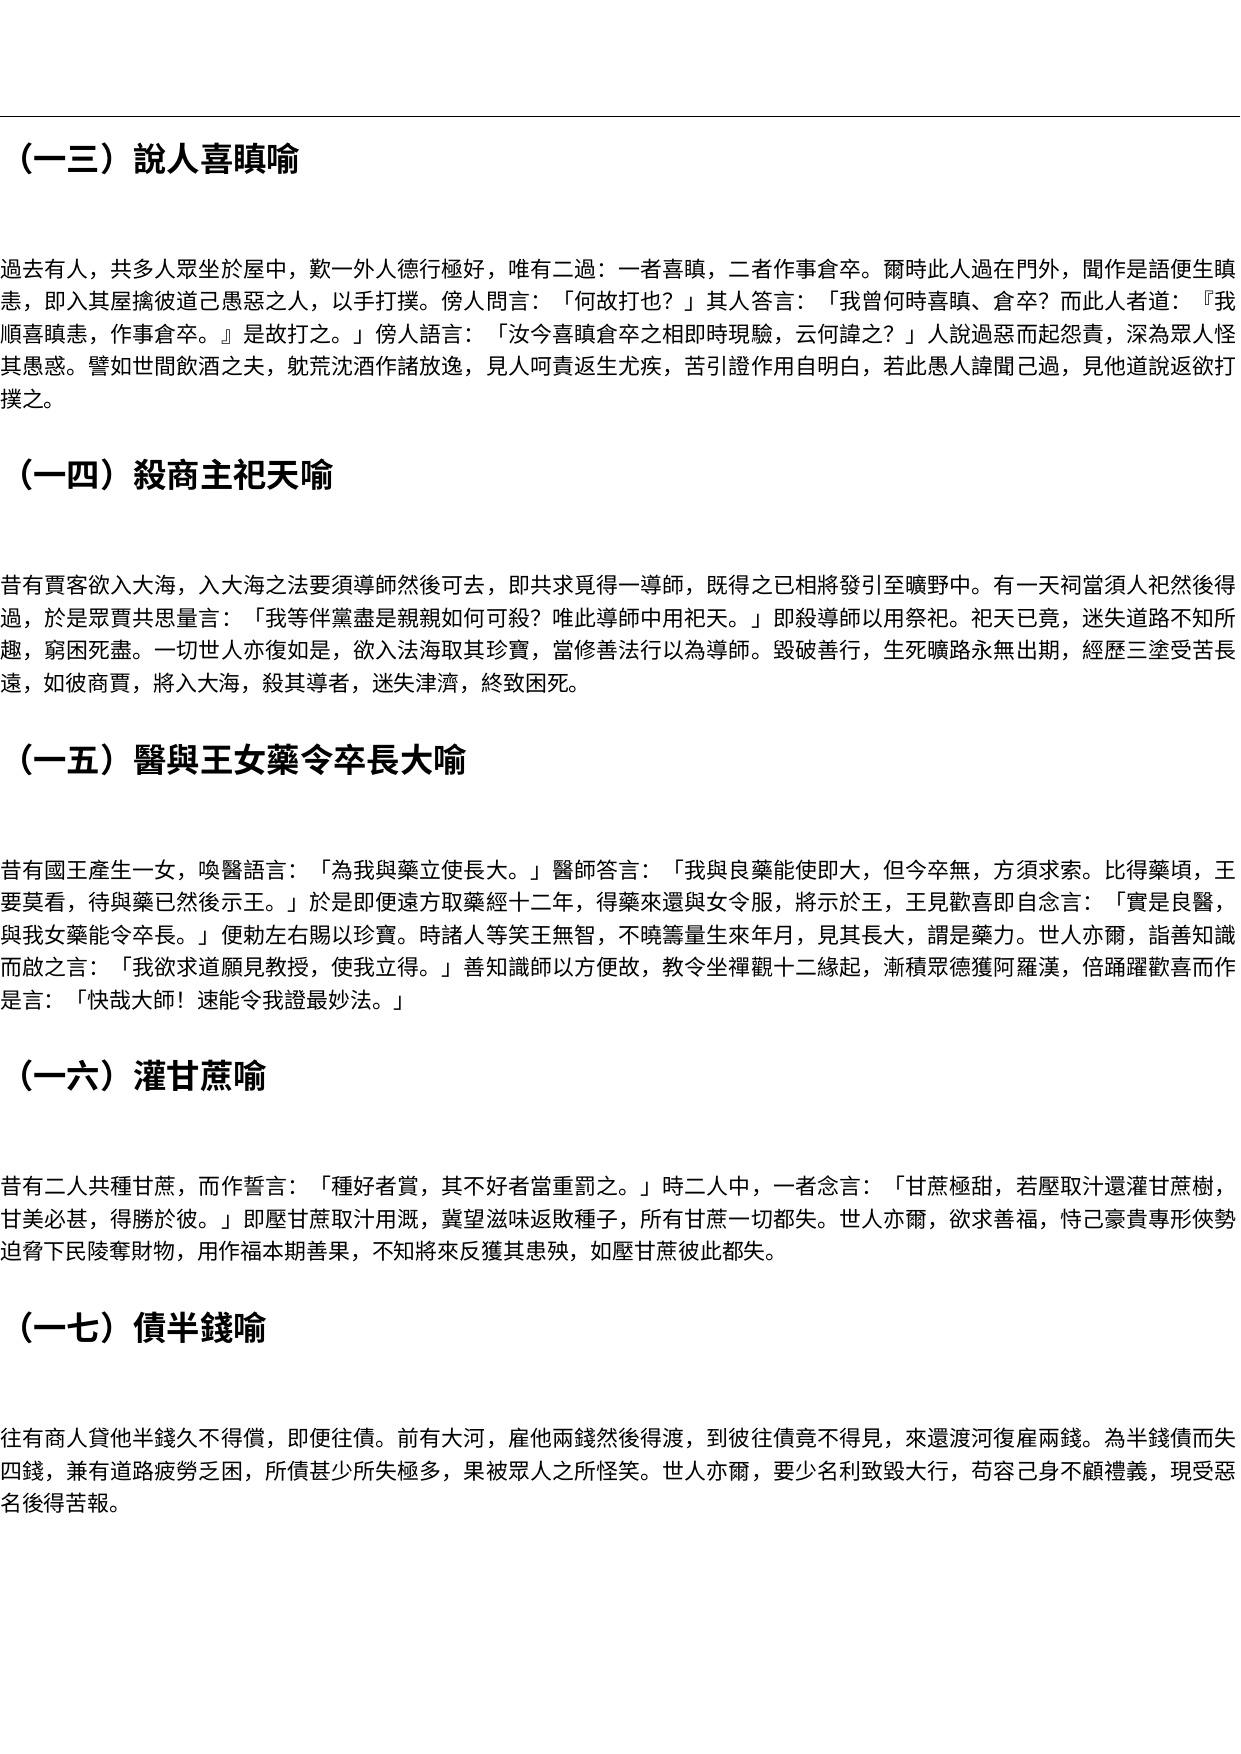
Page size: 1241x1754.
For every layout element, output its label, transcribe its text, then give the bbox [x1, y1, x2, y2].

text 往有商人貸他半錢久不得償，即便往債。前有大河，雇他兩錢然後得渡，到彼往債竟不得見，來還渡河復雇兩錢。為半錢債而失四錢，兼有道路疲勞乏困，所債甚少所失極多，果被眾人之所怪笑。世人亦爾，要少名利致毀大行，苟容己身不顧禮義，現受惡名後得苦報。 [0, 1421, 1240, 1518]
subtitle （一七）債半錢喻 [0, 1293, 1240, 1358]
text 昔有賈客欲入大海，入大海之法要須導師然後可去，即共求覓得一導師，既得之已相將發引至曠野中。有一天祠當須人祀然後得過，於是眾賈共思量言：「我等伴黨盡是親親如何可殺？唯此導師中用祀天。」即殺導師以用祭祀。祀天已竟，迷失道路不知所趣，窮困死盡。一切世人亦復如是，欲入法海取其珍寶，當修善法行以為導師。毀破善行，生死曠路永無出期，經歷三塗受苦長遠，如彼商賈，將入大海，殺其導者，迷失津濟，終致困死。 [0, 568, 1240, 698]
subtitle （一四）殺商主祀天喻 [0, 441, 1240, 506]
text 昔有國王產生一女，喚醫語言：「為我與藥立使長大。」醫師答言：「我與良藥能使即大，但今卒無，方須求索。比得藥頃，王要莫看，待與藥已然後示王。」於是即便遠方取藥經十二年，得藥來還與女令服，將示於王，王見歡喜即自念言：「實是良醫，與我女藥能令卒長。」便勅左右賜以珍寶。時諸人等笑王無智，不曉籌量生來年月，見其長大，謂是藥力。世人亦爾，詣善知識而啟之言：「我欲求道願見教授，使我立得。」善知識師以方便故，教令坐禪觀十二緣起，漸積眾德獲阿羅漢，倍踊躍歡喜而作是言：「快哉大師！速能令我證最妙法。」 [0, 852, 1240, 1015]
subtitle （一三）說人喜瞋喻 [0, 124, 1240, 189]
text 昔有二人共種甘蔗，而作誓言：「種好者賞，其不好者當重罰之。」時二人中，一者念言：「甘蔗極甜，若壓取汁還灌甘蔗樹，甘美必甚，得勝於彼。」即壓甘蔗取汁用溉，冀望滋味返敗種子，所有甘蔗一切都失。世人亦爾，欲求善福，恃己豪貴專形俠勢，迫脅下民陵奪財物，用作福本期善果，不知將來反獲其患殃，如壓甘蔗彼此都失。 [0, 1169, 1240, 1266]
subtitle （一五）醫與王女藥令卒長大喻 [0, 725, 1240, 790]
subtitle （一六）灌甘蔗喻 [0, 1042, 1240, 1107]
text 過去有人，共多人眾坐於屋中，歎一外人德行極好，唯有二過：一者喜瞋，二者作事倉卒。爾時此人過在門外，聞作是語便生瞋恚，即入其屋擒彼道己愚惡之人，以手打撲。傍人問言：「何故打也？」其人答言：「我曾何時喜瞋、倉卒？而此人者道：『我順喜瞋恚，作事倉卒。』是故打之。」傍人語言：「汝今喜瞋倉卒之相即時現驗，云何諱之？」人說過惡而起怨責，深為眾人怪其愚惑。譬如世間飲酒之夫，躭荒沈酒作諸放逸，見人呵責返生尤疾，苦引證作用自明白，若此愚人諱聞己過，見他道說返欲打撲之。 [0, 251, 1240, 414]
